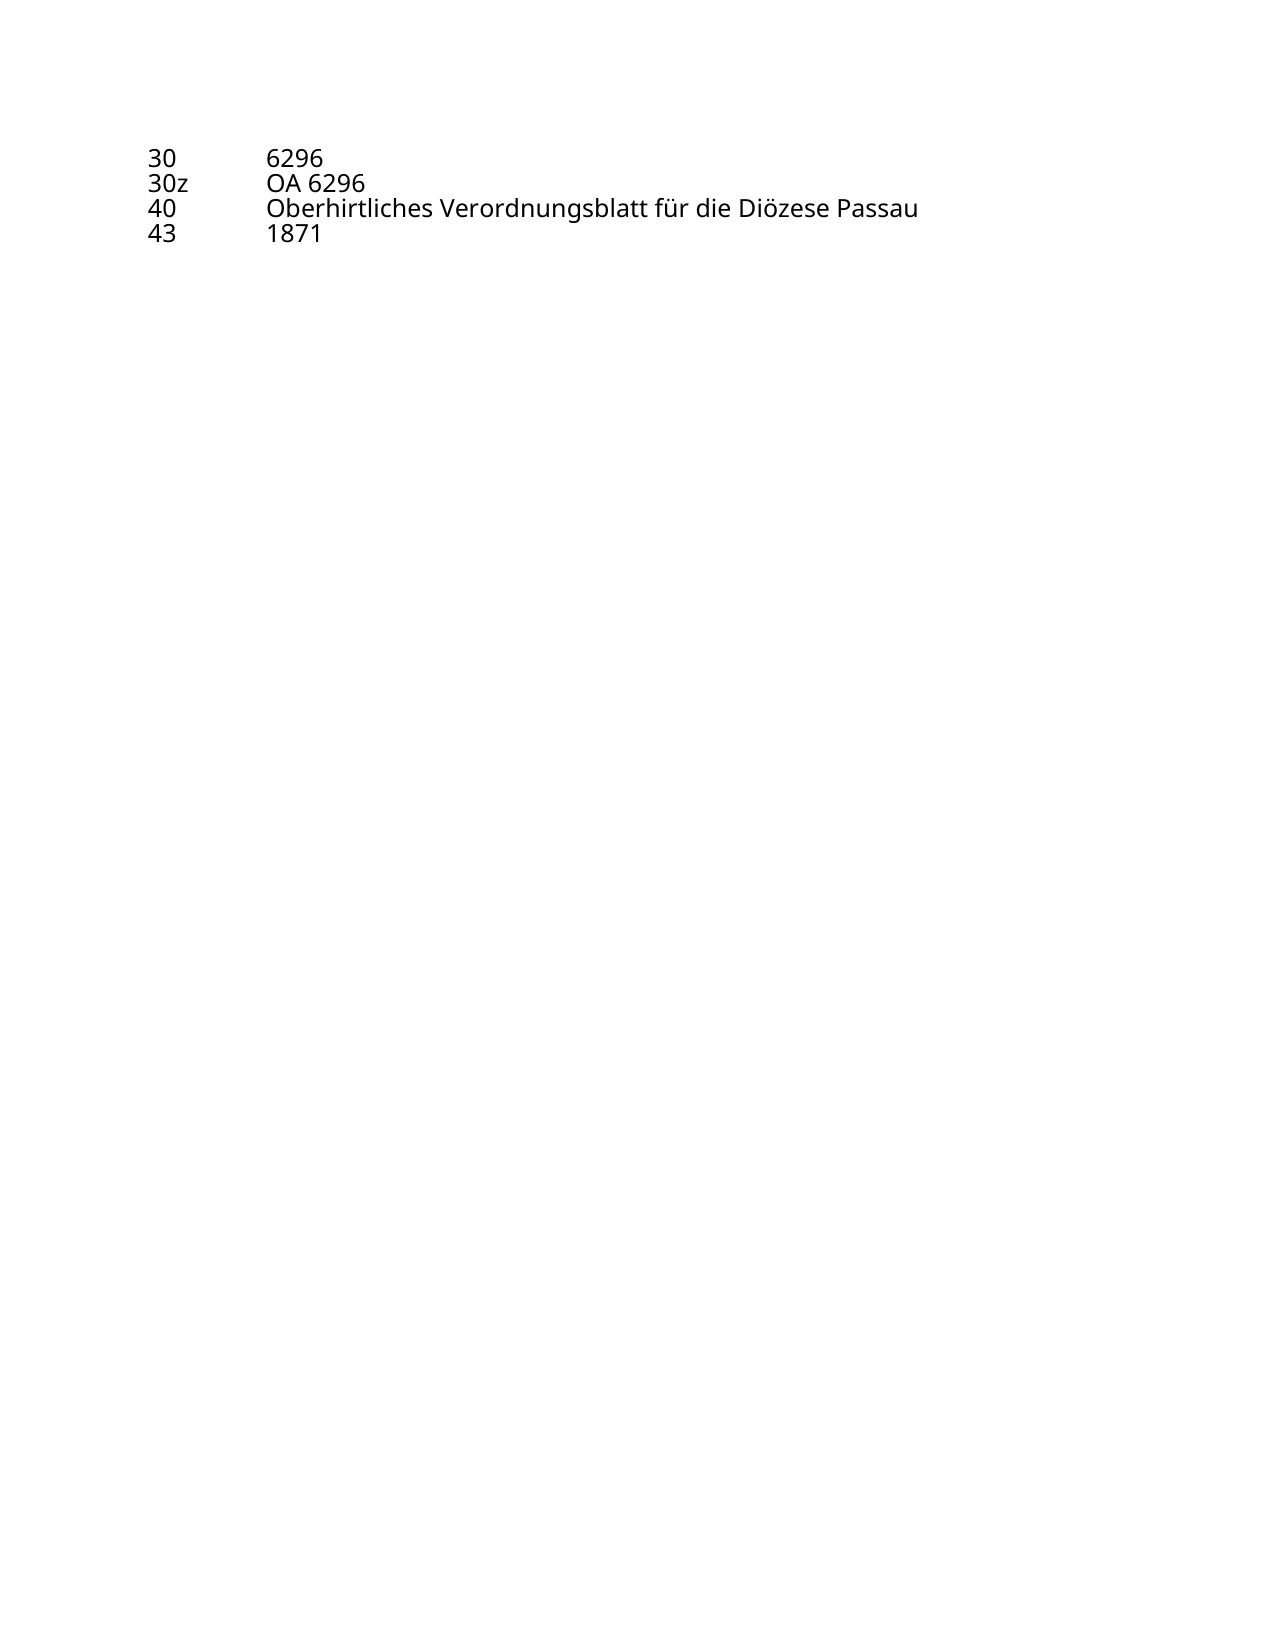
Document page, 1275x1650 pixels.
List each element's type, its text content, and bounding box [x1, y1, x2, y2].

text 43 1871 [148, 223, 1127, 248]
text 30 6296 [148, 148, 1127, 173]
text 40 t[Oberhirtliches Verordnungsblatt für die Diözese Passau]t [148, 198, 1127, 223]
text 30z OA 6296 [148, 173, 1127, 198]
